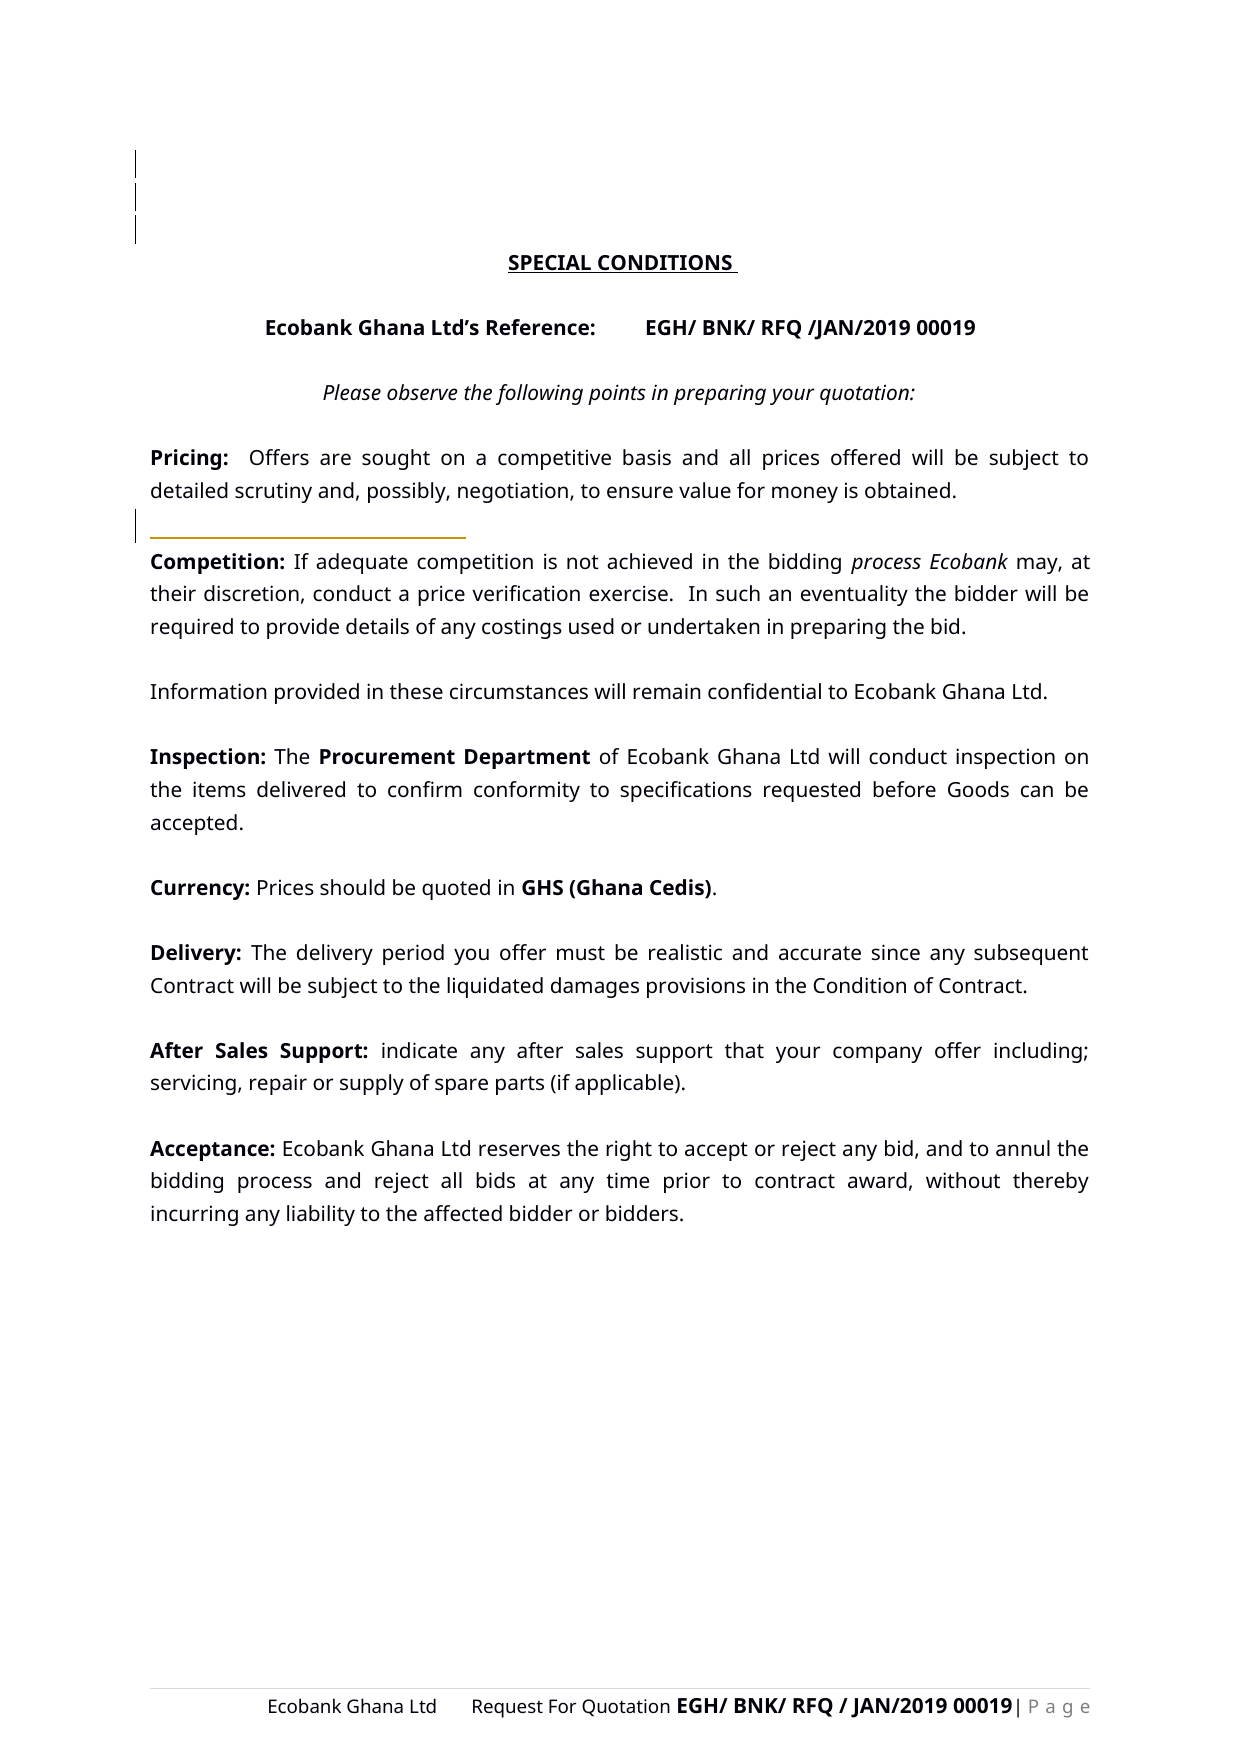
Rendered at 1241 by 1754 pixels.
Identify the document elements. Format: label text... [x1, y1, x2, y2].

text Acceptance: Ecobank Ghana Ltd reserves the right to accept or reject any bid, and to annul the bidding process and reject all bids at any time prior to contract award, without thereby incurring any liability to the affected bidder or bidders. [150, 1134, 1090, 1227]
text SPECIAL CONDITIONS [150, 248, 1090, 276]
text Please observe the following points in preparing your quotation: [150, 378, 1090, 407]
text Information provided in these circumstances will remain confidential to Ecobank Ghana Ltd. [150, 677, 1090, 706]
text Pricing: Offers are sought on a competitive basis and all prices offered will be subject to detailed scrutiny and, possibly, negotiation, to ensure value for money is obtained. [150, 443, 1090, 504]
text Inspection: The Procurement Department of Ecobank Ghana Ltd will conduct inspection on the items delivered to confirm conformity to specifications requested before Goods can be accepted. [150, 742, 1090, 836]
text Competition: If adequate competition is not achieved in the bidding process Ecobank may, at their discretion, conduct a price verification exercise. In such an eventuality the bidder will be required to provide details of any costings used or undertaken in preparing the bid. [150, 547, 1090, 641]
text Ecobank Ghana Ltd’s Reference: EGH/ BNK/ RFQ /JAN/2019 00019 [150, 313, 1090, 341]
text Delivery: The delivery period you offer must be realistic and accurate since any subsequent Contract will be subject to the liquidated damages provisions in the Condition of Contract. [150, 938, 1090, 999]
text Currency: Prices should be quoted in GHS (Ghana Cedis). [150, 873, 1090, 901]
text After Sales Support: indicate any after sales support that your company offer including; servicing, repair or supply of spare parts (if applicable). [150, 1036, 1090, 1097]
